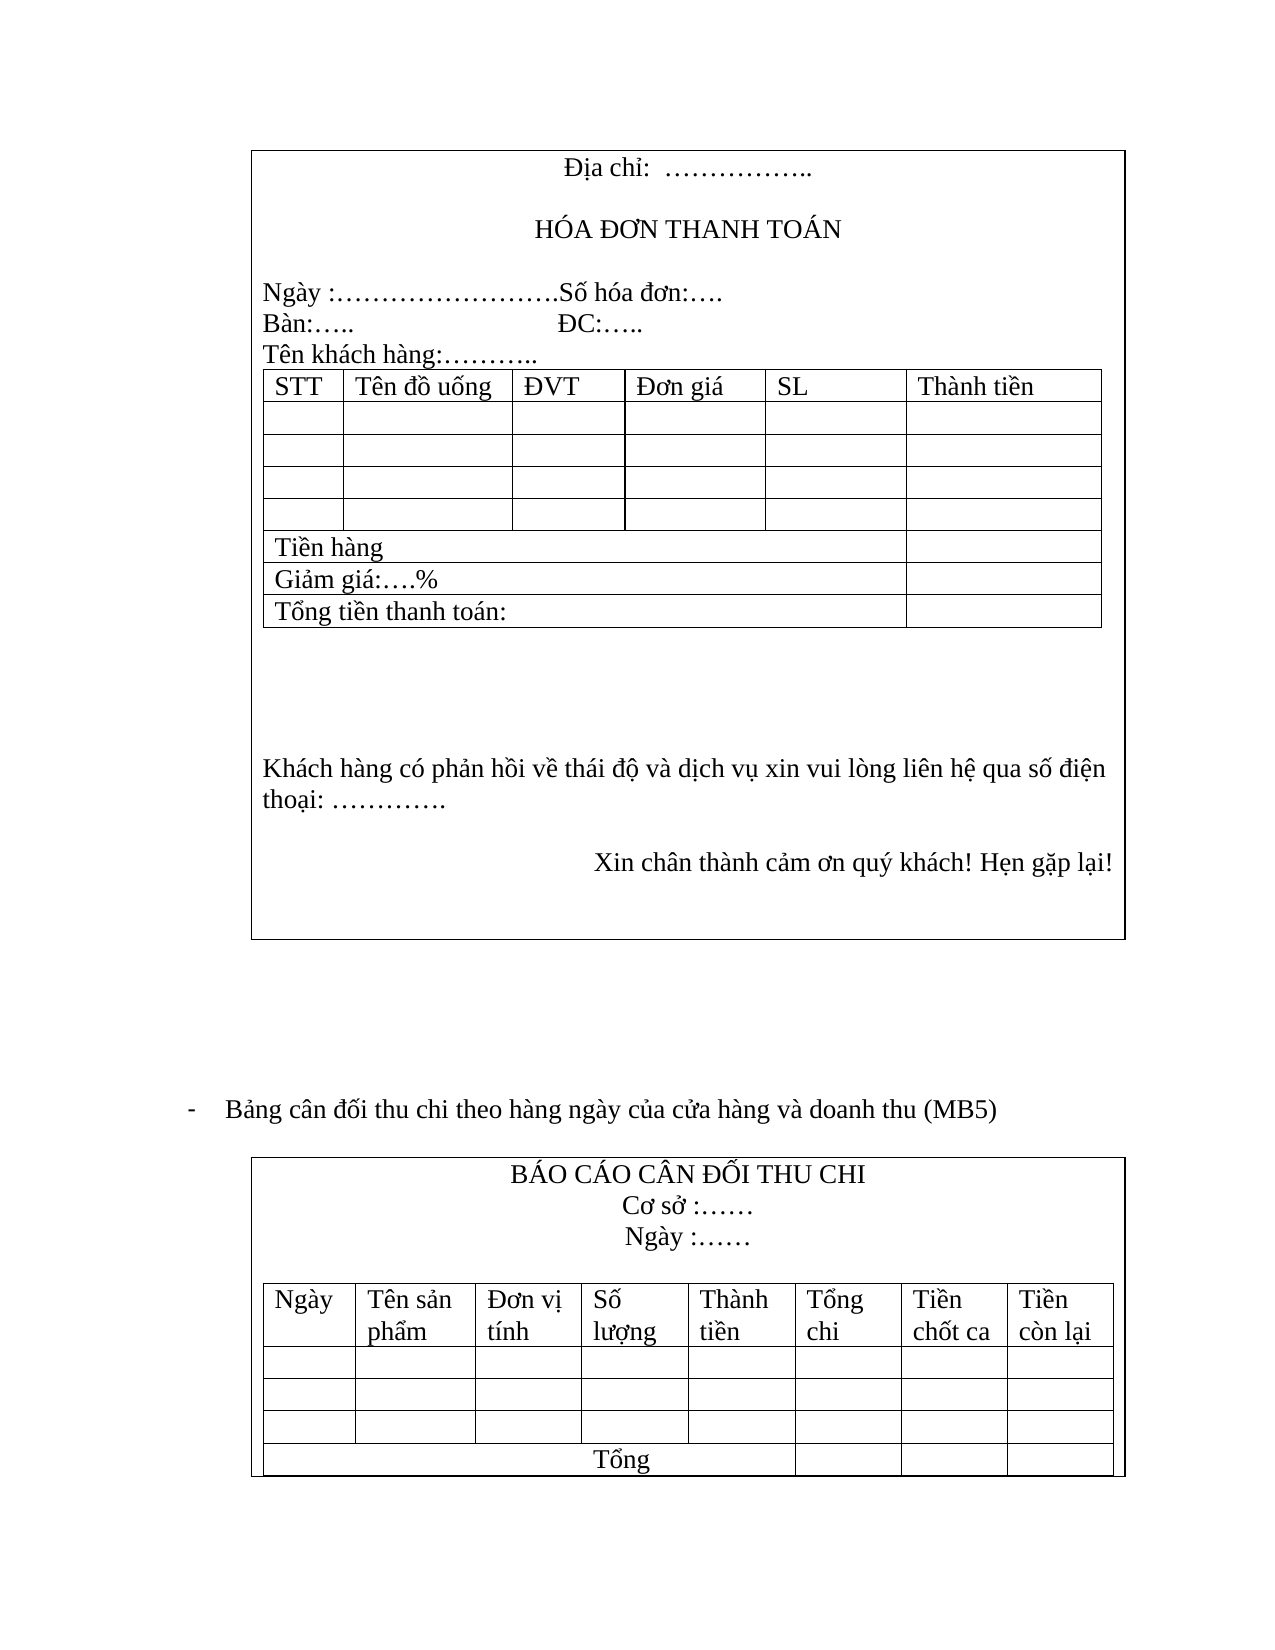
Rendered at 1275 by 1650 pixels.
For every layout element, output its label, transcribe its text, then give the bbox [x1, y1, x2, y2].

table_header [252, 151, 1124, 939]
list Bảng cân đối thu chi theo hàng ngày của cửa hàng và doanh thu (MB5) [187, 1093, 1125, 1126]
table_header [252, 1158, 1124, 1476]
